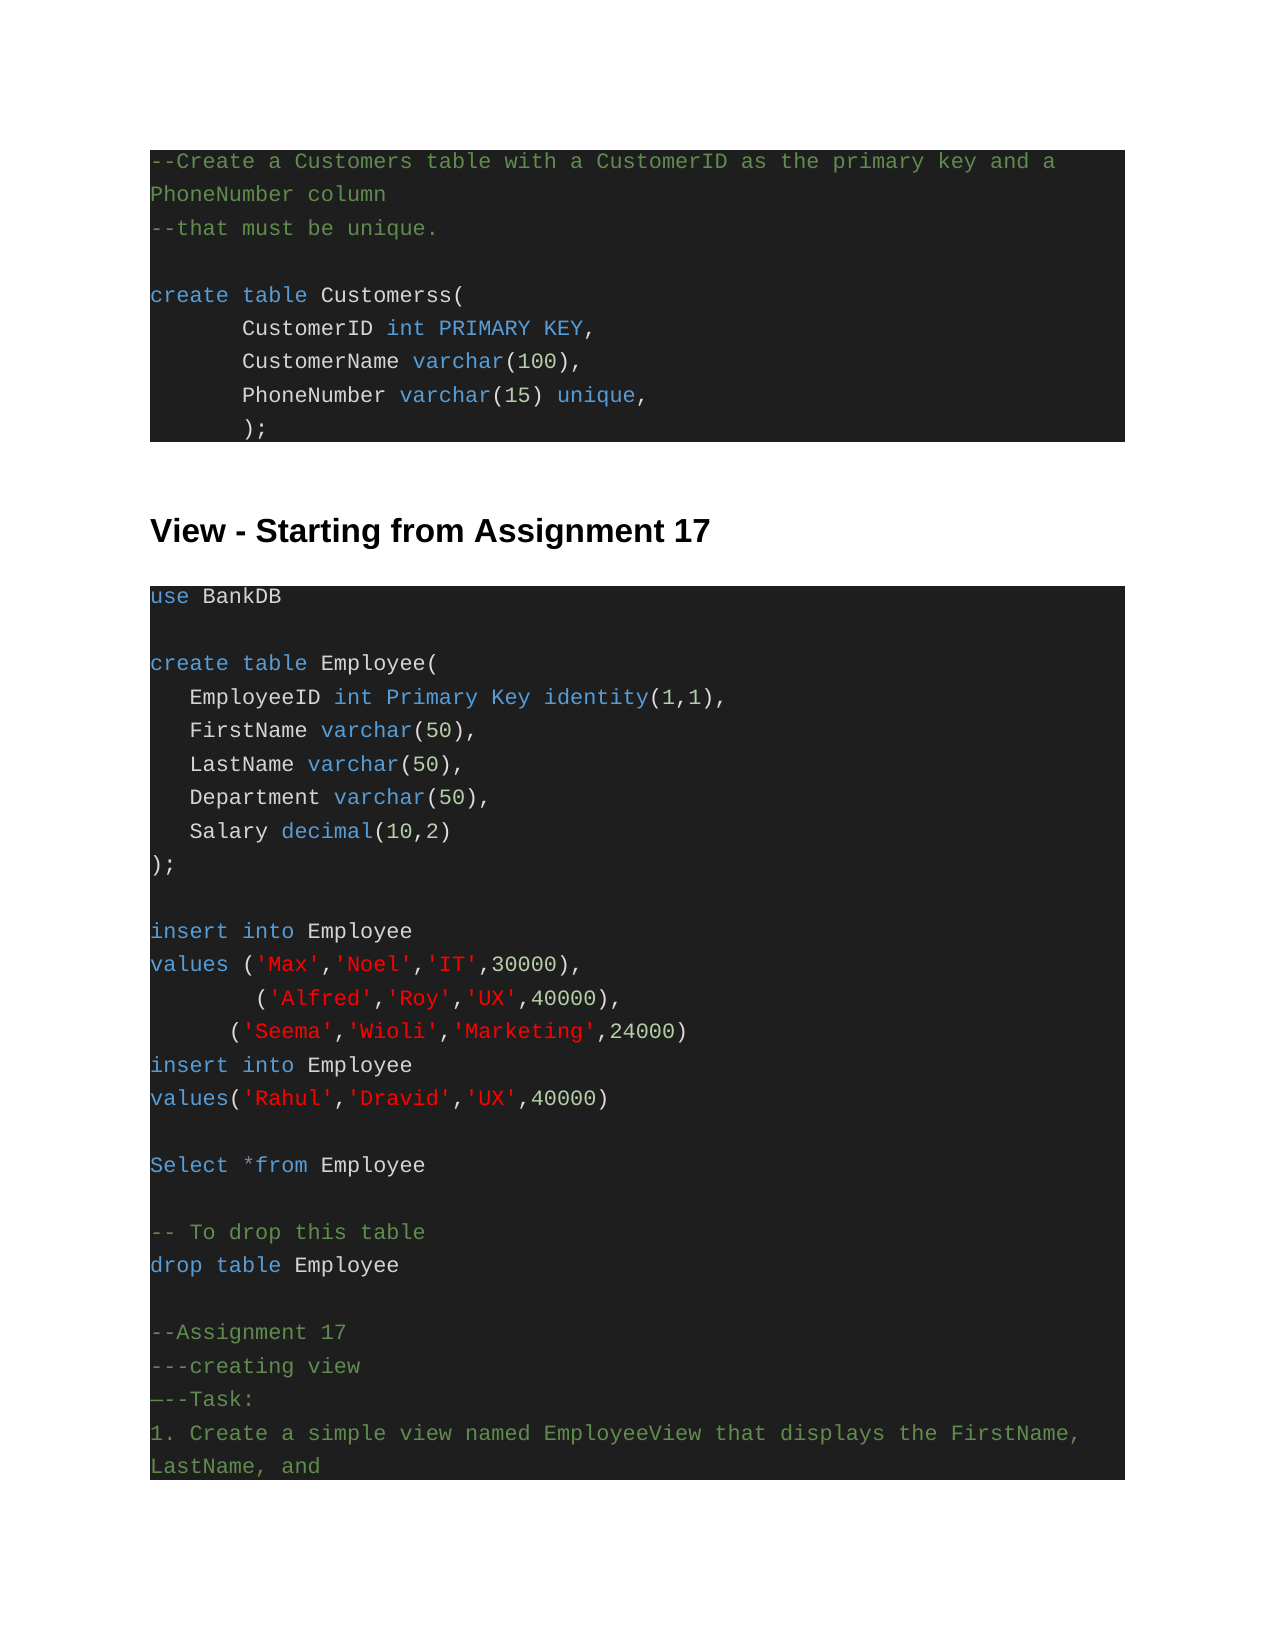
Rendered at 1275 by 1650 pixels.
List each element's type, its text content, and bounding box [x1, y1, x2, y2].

text --that must be unique. [150, 217, 1125, 242]
text ('Alfred','Roy','UX',40000), [150, 987, 1125, 1012]
text drop table Employee [150, 1254, 1125, 1279]
text values ('Max','Noel','IT',30000), [150, 953, 1125, 978]
text ---creating view [150, 1355, 1125, 1379]
text CustomerName varchar(100), [150, 351, 1125, 375]
text values('Rahul','Dravid','UX',40000) [150, 1087, 1125, 1112]
text EmployeeID int Primary Key identity(1,1), [150, 686, 1125, 711]
text use BankDB [150, 586, 1125, 611]
text create table Employee( [150, 653, 1125, 677]
text Salary decimal(10,2) [150, 820, 1125, 844]
text Select *from Employee [150, 1154, 1125, 1179]
text CustomerID int PRIMARY KEY, [150, 317, 1125, 342]
text insert into Employee [150, 1054, 1125, 1079]
text View - Starting from Assignment 17 [150, 511, 1125, 550]
text --Assignment 17 [150, 1321, 1125, 1346]
text ('Seema','Wioli','Marketing',24000) [150, 1020, 1125, 1045]
text ); [150, 417, 1125, 442]
text FirstName varchar(50), [150, 719, 1125, 744]
text ); [150, 853, 1125, 878]
text insert into Employee [150, 920, 1125, 945]
text create table Customerss( [150, 284, 1125, 308]
text LastName varchar(50), [150, 753, 1125, 778]
text --Create a Customers table with a CustomerID as the primary key and a PhoneNumber column [150, 150, 1125, 208]
text —--Task: [150, 1388, 1125, 1413]
text PhoneNumber varchar(15) unique, [150, 384, 1125, 409]
text Department varchar(50), [150, 786, 1125, 811]
text 1. Create a simple view named EmployeeView that displays the FirstName, LastName, and [150, 1422, 1125, 1480]
text -- To drop this table [150, 1221, 1125, 1246]
